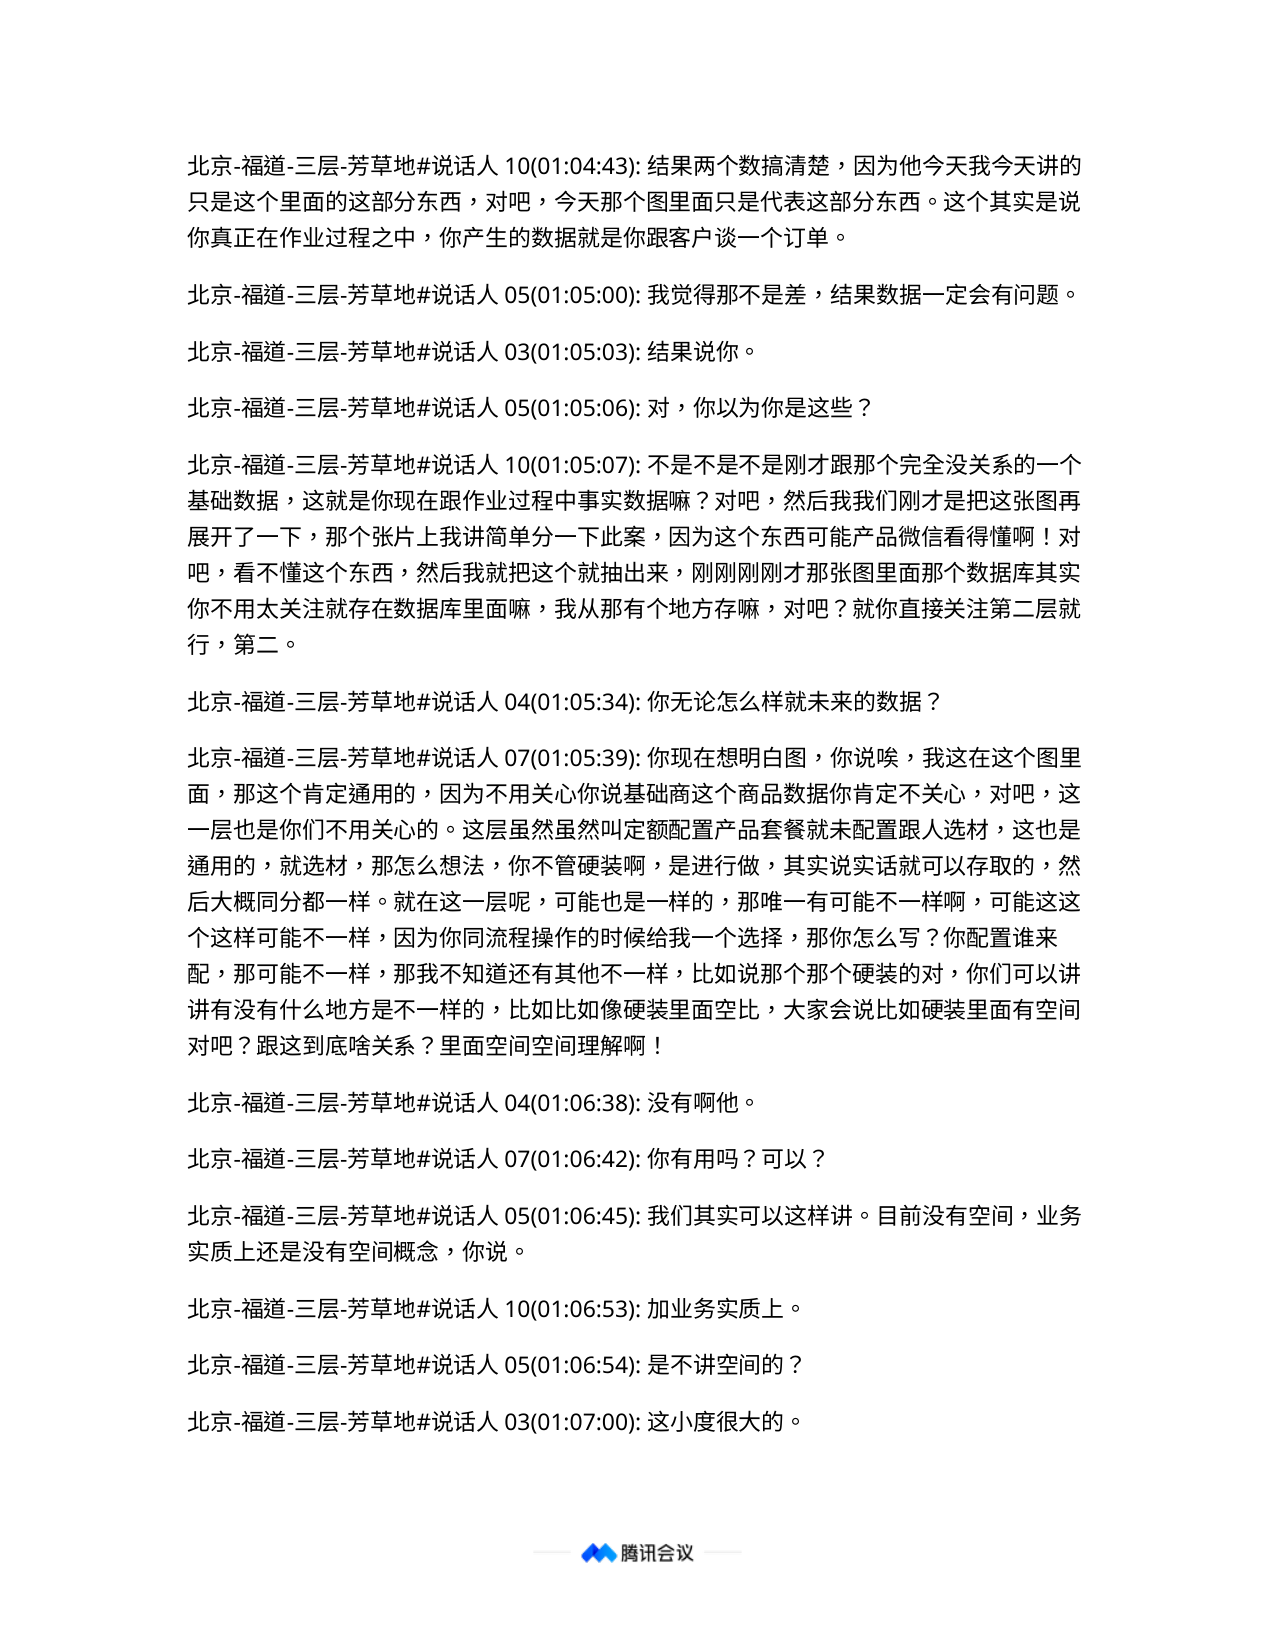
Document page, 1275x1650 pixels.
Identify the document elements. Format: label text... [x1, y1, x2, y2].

text 北京-福道-三层-芳草地#说话人10(01:04:43): 结果两个数搞清楚，因为他今天我今天讲的只是这个里面的这部分东西，对吧，今天那个图里面只是代表这部分东西。这个其实是说你真正在作业过程之中，你产生的数据就是你跟客户谈一个订单。 [187, 150, 1087, 253]
picture [533, 1543, 742, 1563]
text 北京-福道-三层-芳草地#说话人05(01:06:54): 是不讲空间的？ [187, 1349, 1087, 1381]
text 北京-福道-三层-芳草地#说话人04(01:05:34): 你无论怎么样就未来的数据？ [187, 685, 1087, 717]
text 北京-福道-三层-芳草地#说话人05(01:05:00): 我觉得那不是差，结果数据一定会有问题。 [187, 279, 1087, 310]
text 北京-福道-三层-芳草地#说话人10(01:05:07): 不是不是不是刚才跟那个完全没关系的一个基础数据，这就是你现在跟作业过程中事实数据嘛？对吧，然后我我们刚才是把这张图再展开了一下，那个张片上我讲简单分一下此案，因为这个东西可能产品微信看得懂啊！对吧，看不懂这个东西，然后我就把这个就抽出来，刚刚刚刚才那张图里面那个数据库其实你不用太关注就存在数据库里面嘛，我从那有个地方存嘛，对吧？就你直接关注第二层就行，第二。 [187, 449, 1087, 660]
text 北京-福道-三层-芳草地#说话人05(01:05:06): 对，你以为你是这些？ [187, 392, 1087, 423]
text 北京-福道-三层-芳草地#说话人05(01:06:45): 我们其实可以这样讲。目前没有空间，业务实质上还是没有空间概念，你说。 [187, 1200, 1087, 1267]
text 北京-福道-三层-芳草地#说话人10(01:06:53): 加业务实质上。 [187, 1293, 1087, 1324]
text 北京-福道-三层-芳草地#说话人03(01:05:03): 结果说你。 [187, 335, 1087, 367]
text 北京-福道-三层-芳草地#说话人07(01:05:39): 你现在想明白图，你说唉，我这在这个图里面，那这个肯定通用的，因为不用关心你说基础商这个商品数据你肯定不关心，对吧，这一层也是你们不用关心的。这层虽然虽然叫定额配置产品套餐就未配置跟人选材，这也是通用的，就选材，那怎么想法，你不管硬装啊，是进行做，其实说实话就可以存取的，然后大概同分都一样。就在这一层呢，可能也是一样的，那唯一有可能不一样啊，可能这这个这样可能不一样，因为你同流程操作的时候给我一个选择，那你怎么写？你配置谁来配，那可能不一样，那我不知道还有其他不一样，比如说那个那个硬装的对，你们可以讲讲有没有什么地方是不一样的，比如比如像硬装里面空比，大家会说比如硬装里面有空间对吧？跟这到底啥关系？里面空间空间理解啊！ [187, 742, 1087, 1061]
text 北京-福道-三层-芳草地#说话人04(01:06:38): 没有啊他。 [187, 1086, 1087, 1118]
text 北京-福道-三层-芳草地#说话人03(01:07:00): 这小度很大的。 [187, 1406, 1087, 1437]
text 北京-福道-三层-芳草地#说话人07(01:06:42): 你有用吗？可以？ [187, 1143, 1087, 1174]
